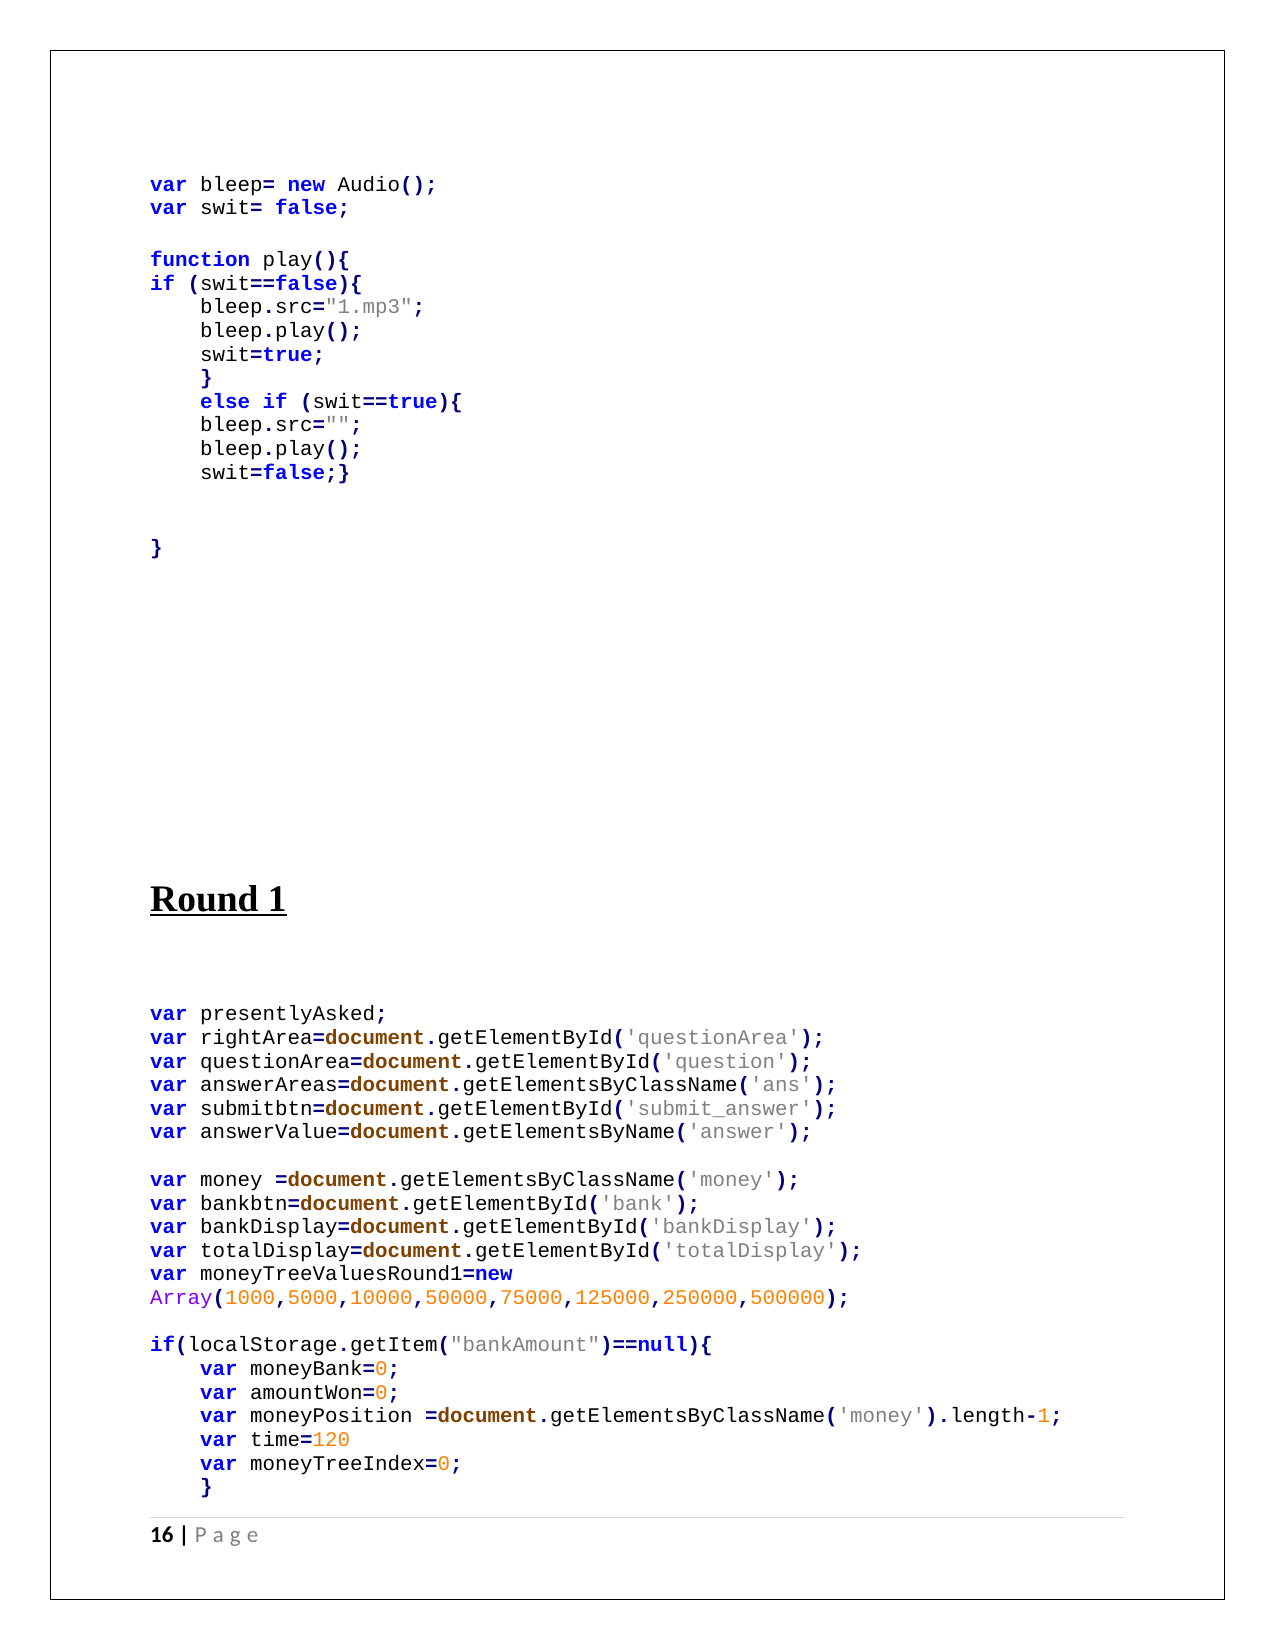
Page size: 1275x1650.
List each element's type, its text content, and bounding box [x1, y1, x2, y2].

text var answerAreas=document.getElementsByClassName('ans'); [150, 1074, 1125, 1098]
text var questionArea=document.getElementById('question'); [150, 1051, 1125, 1074]
text if (swit==false){ [150, 273, 1125, 296]
text var moneyBank=0; [150, 1358, 1125, 1382]
text } [150, 1476, 1125, 1500]
text bleep.play(); [150, 320, 1125, 343]
text var swit= false; [150, 197, 1125, 221]
text bleep.play(); [150, 438, 1125, 462]
text } [150, 367, 1125, 391]
text var money =document.getElementsByClassName('money'); [150, 1169, 1125, 1192]
text var submitbtn=document.getElementById('submit_answer'); [150, 1098, 1125, 1122]
text bleep.src="1.mp3"; [150, 296, 1125, 320]
text var rightArea=document.getElementById('questionArea'); [150, 1027, 1125, 1051]
text var answerValue=document.getElementsByName('answer'); [150, 1122, 1125, 1145]
text bleep.src=""; [150, 414, 1125, 438]
text if(localStorage.getItem("bankAmount")==null){ [150, 1334, 1125, 1358]
text var moneyTreeValuesRound1=new Array(1000,5000,10000,50000,75000,125000,250000,500000); [150, 1263, 1125, 1311]
text var bankDisplay=document.getElementById('bankDisplay'); [150, 1216, 1125, 1240]
text function play(){ [150, 249, 1125, 273]
text var presentlyAsked; [150, 1003, 1125, 1027]
text swit=true; [150, 343, 1125, 367]
text var amountWon=0; [150, 1382, 1125, 1405]
text var bankbtn=document.getElementById('bank'); [150, 1192, 1125, 1216]
text } [150, 537, 1125, 561]
text var moneyPosition =document.getElementsByClassName('money').length-1; [150, 1405, 1125, 1429]
text var bleep= new Audio(); [150, 174, 1125, 197]
text swit=false;} [150, 462, 1125, 485]
text var moneyTreeIndex=0; [150, 1453, 1125, 1476]
text var time=120 [150, 1429, 1125, 1453]
text Round 1 [150, 877, 1125, 920]
text else if (swit==true){ [150, 391, 1125, 414]
text var totalDisplay=document.getElementById('totalDisplay'); [150, 1240, 1125, 1263]
